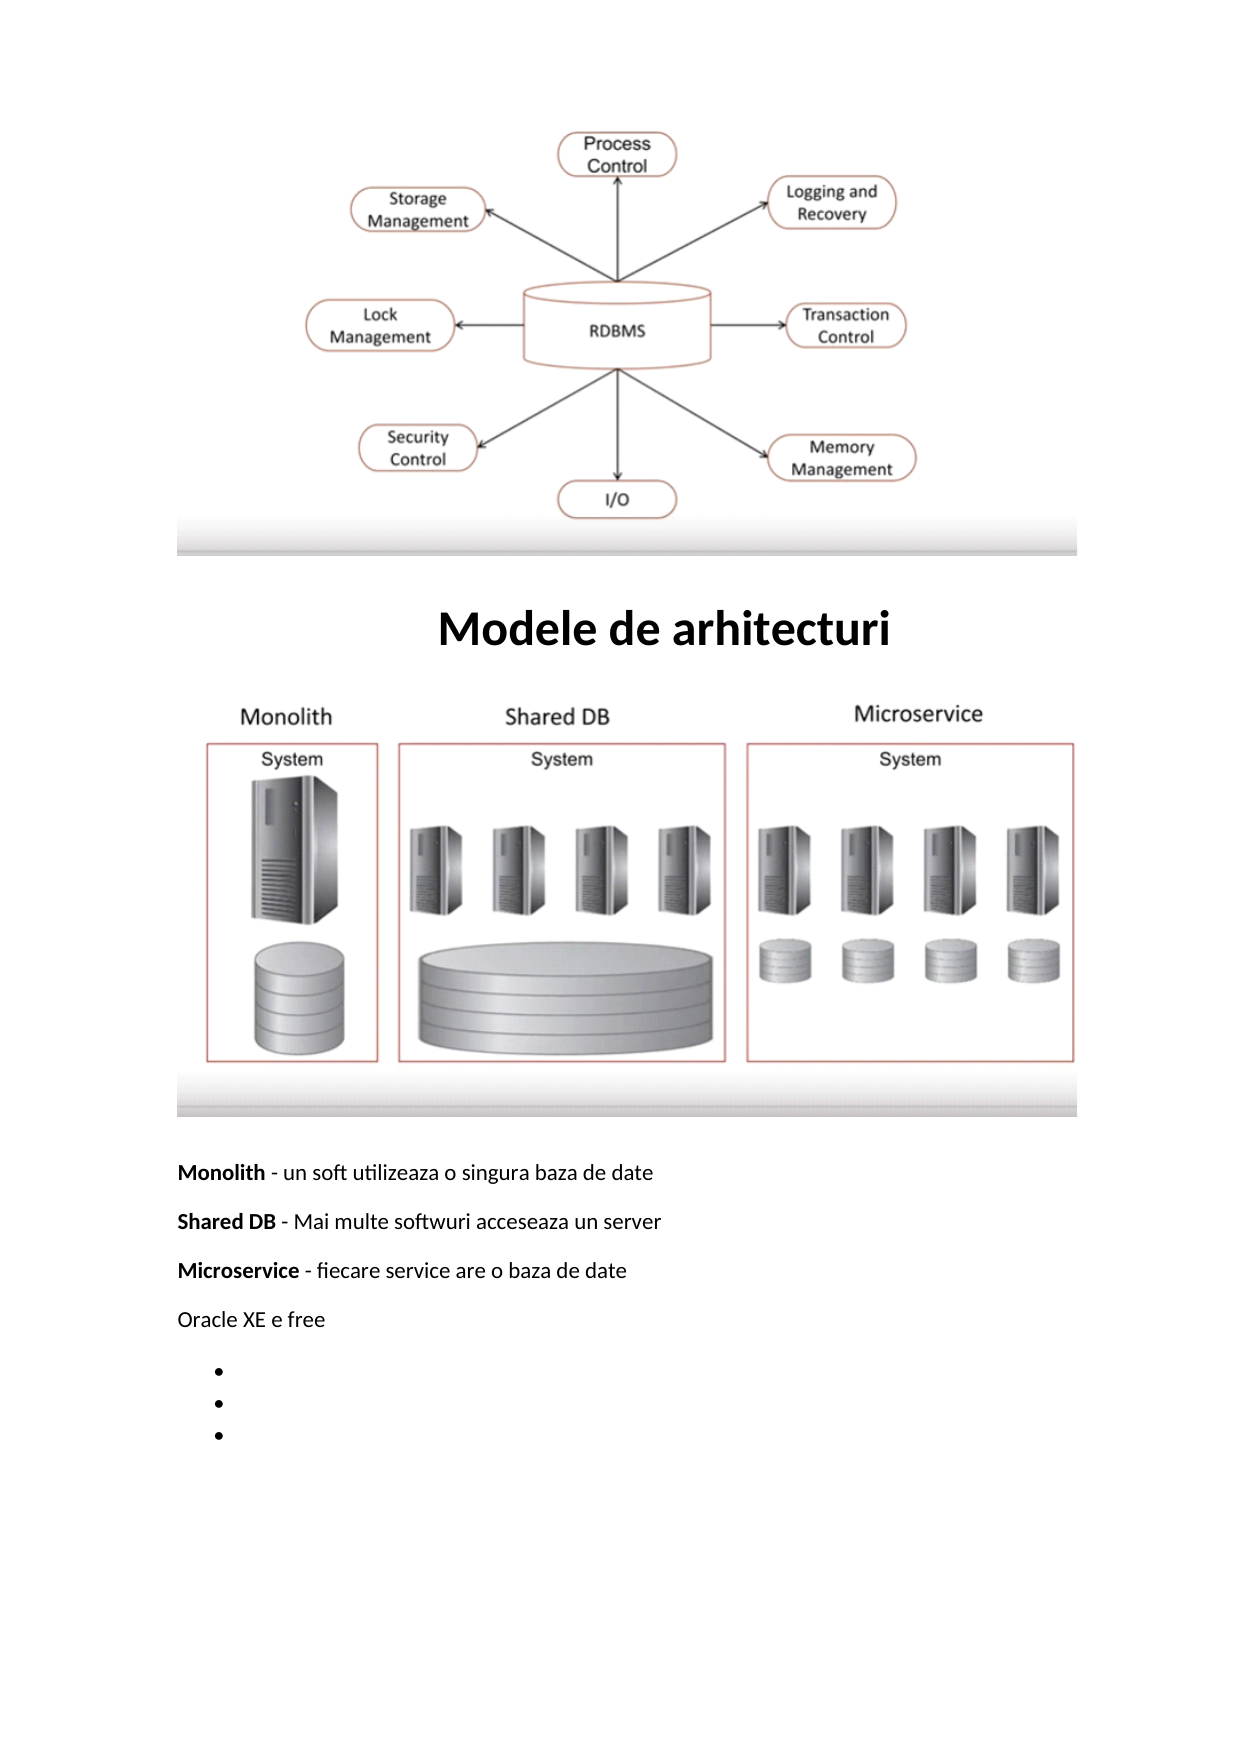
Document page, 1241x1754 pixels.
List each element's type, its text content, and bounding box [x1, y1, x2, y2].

picture [177, 679, 1078, 1117]
text Monolith - un soft utilizeaza o singura baza de date [177, 1158, 1152, 1186]
text Microservice - fiecare service are o baza de date [177, 1256, 1152, 1284]
text Oracle XE e free [177, 1305, 1152, 1333]
picture [177, 118, 1078, 556]
text Modele de arhitecturi [177, 597, 1152, 658]
text Shared DB - Mai multe softwuri acceseaza un server [177, 1207, 1152, 1235]
